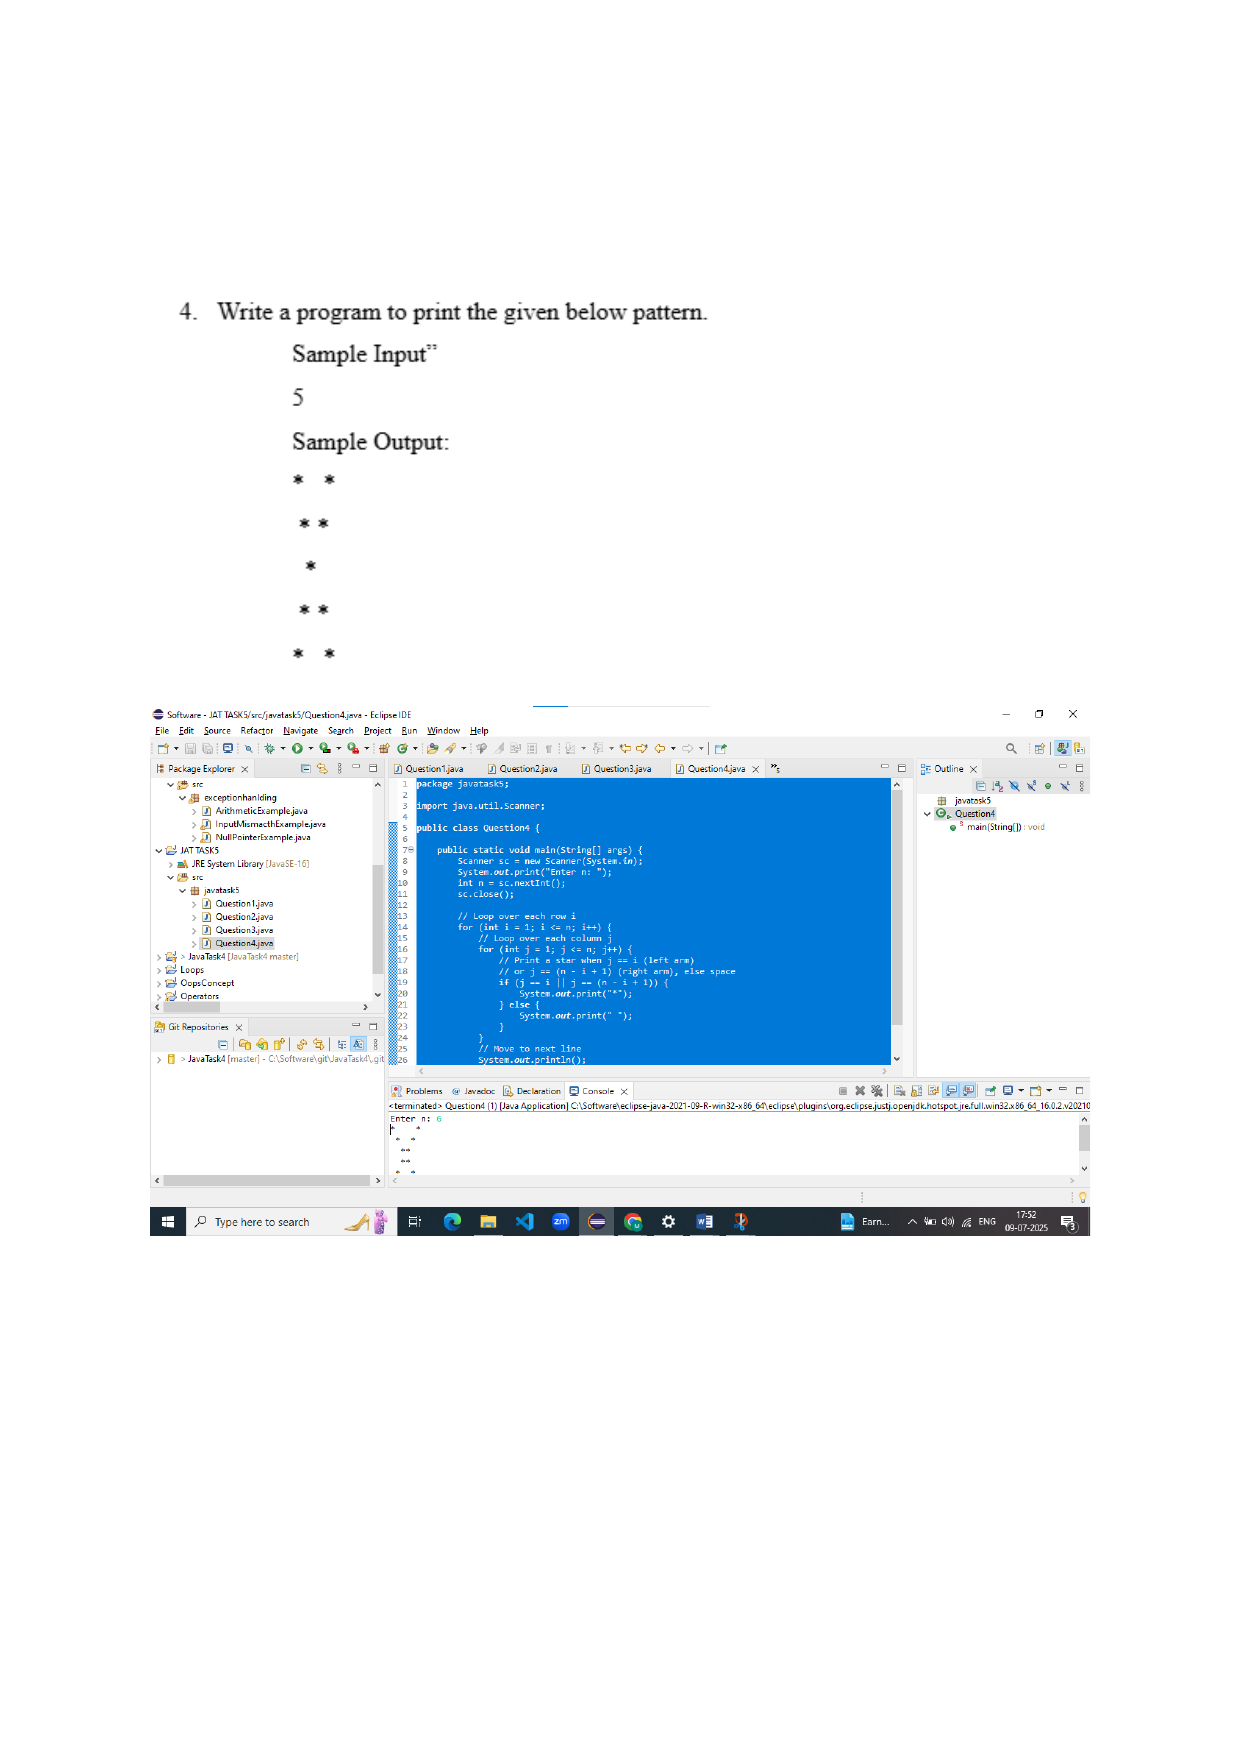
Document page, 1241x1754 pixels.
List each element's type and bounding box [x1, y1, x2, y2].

picture [150, 290, 788, 688]
picture [150, 706, 1091, 1236]
